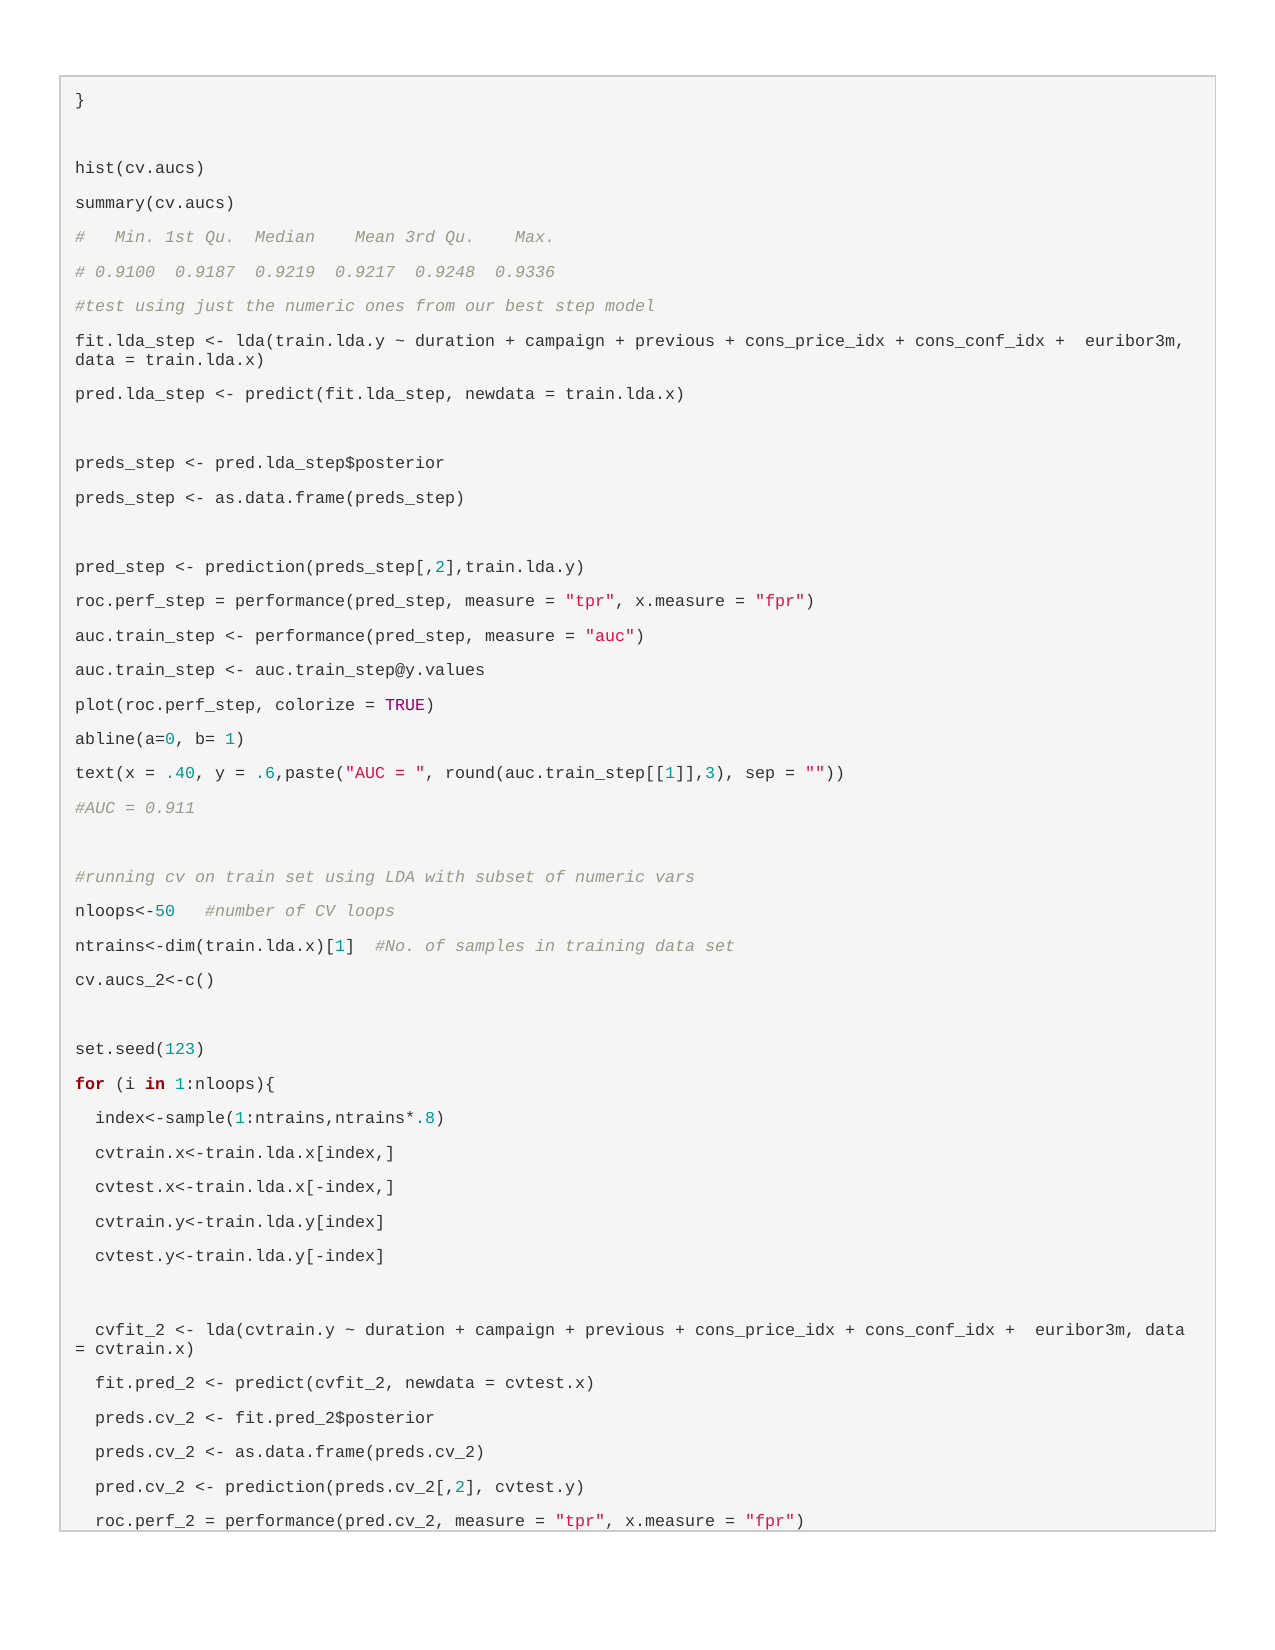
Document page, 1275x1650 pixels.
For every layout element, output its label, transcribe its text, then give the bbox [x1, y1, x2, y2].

text roc.perf_step = performance(pred_step, measure = "tpr", x.measure = "fpr") [61, 577, 1215, 611]
text cvtest.y<-train.lda.y[-index] [61, 1232, 1215, 1266]
text cvtrain.y<-train.lda.y[index] [61, 1197, 1215, 1232]
text fit.lda_step <- lda(train.lda.y ~ duration + campaign + previous + cons_price_idx + cons_conf_idx + euribor3m, data = train.lda.x) [61, 316, 1215, 370]
text abline(a=0, b= 1) [61, 714, 1215, 749]
text hist(cv.aucs) [61, 144, 1215, 178]
text preds_step <- pred.lda_step$posterior [61, 439, 1215, 473]
text preds_step <- as.data.frame(preds_step) [61, 473, 1215, 508]
text auc.train_step <- auc.train_step@y.values [61, 646, 1215, 680]
text cv.aucs_2<-c() [61, 956, 1215, 990]
text #running cv on train set using LDA with subset of numeric vars [61, 852, 1215, 887]
text preds.cv_2 <- fit.pred_2$posterior [61, 1393, 1215, 1428]
text nloops<-50 #number of CV loops [61, 887, 1215, 921]
text plot(roc.perf_step, colorize = TRUE) [61, 680, 1215, 714]
text for (i in 1:nloops){ [61, 1059, 1215, 1094]
text #AUC = 0.911 [61, 783, 1215, 818]
text pred.lda_step <- predict(fit.lda_step, newdata = train.lda.x) [61, 370, 1215, 404]
text # 0.9100 0.9187 0.9219 0.9217 0.9248 0.9336 [61, 247, 1215, 282]
text # Min. 1st Qu. Median Mean 3rd Qu. Max. [61, 213, 1215, 247]
text ntrains<-dim(train.lda.x)[1] #No. of samples in training data set [61, 921, 1215, 956]
text preds.cv_2 <- as.data.frame(preds.cv_2) [61, 1428, 1215, 1462]
text cvfit_2 <- lda(cvtrain.y ~ duration + campaign + previous + cons_price_idx + cons_conf_idx + euribor3m, data = cvtrain.x) [61, 1305, 1215, 1359]
text pred.cv_2 <- prediction(preds.cv_2[,2], cvtest.y) [61, 1462, 1215, 1497]
text pred_step <- prediction(preds_step[,2],train.lda.y) [61, 542, 1215, 577]
text auc.train_step <- performance(pred_step, measure = "auc") [61, 611, 1215, 646]
text #test using just the numeric ones from our best step model [61, 282, 1215, 316]
text roc.perf_2 = performance(pred.cv_2, measure = "tpr", x.measure = "fpr") [61, 1497, 1215, 1530]
text cvtest.x<-train.lda.x[-index,] [61, 1163, 1215, 1197]
text } [61, 77, 1215, 109]
text index<-sample(1:ntrains,ntrains*.8) [61, 1094, 1215, 1128]
text cvtrain.x<-train.lda.x[index,] [61, 1128, 1215, 1163]
text text(x = .40, y = .6,paste("AUC = ", round(auc.train_step[[1]],3), sep = "")) [61, 749, 1215, 783]
text fit.pred_2 <- predict(cvfit_2, newdata = cvtest.x) [61, 1359, 1215, 1393]
text summary(cv.aucs) [61, 178, 1215, 213]
text set.seed(123) [61, 1025, 1215, 1059]
